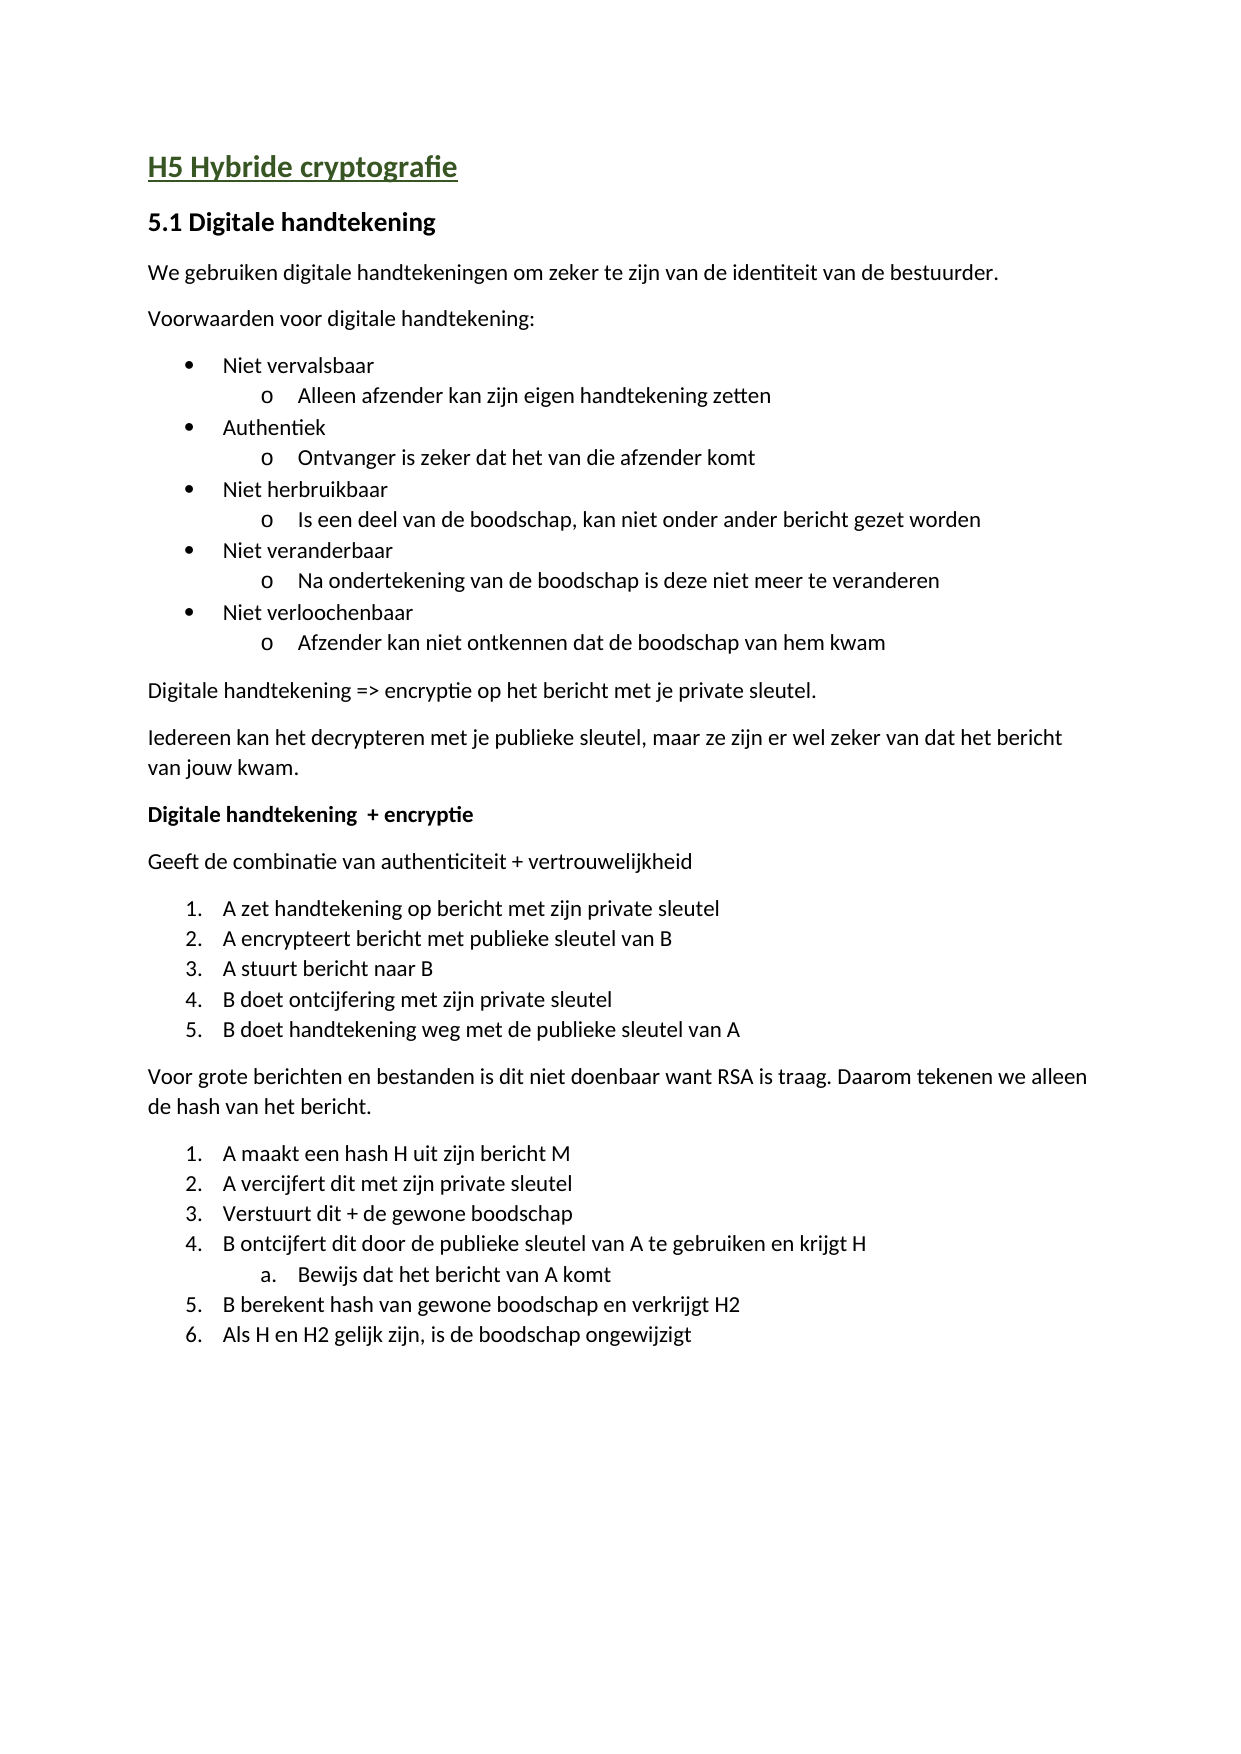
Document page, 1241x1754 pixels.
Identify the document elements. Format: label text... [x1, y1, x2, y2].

list Verstuurt dit + de gewone boodschap [185, 1199, 1093, 1227]
list Na ondertekening van de boodschap is deze niet meer te veranderen [260, 567, 1093, 596]
list Ontvanger is zeker dat het van die afzender komt [260, 443, 1093, 472]
list A encrypteert bericht met publieke sleutel van B [185, 924, 1093, 952]
list Bewijs dat het bericht van A komt [260, 1260, 1093, 1288]
list Niet verloochenbaar [185, 598, 1093, 626]
list B doet ontcijfering met zijn private sleutel [185, 985, 1093, 1013]
text Digitale handtekening + encryptie [148, 800, 1093, 828]
text Geeft de combinatie van authenticiteit + vertrouwelijkheid [148, 847, 1093, 875]
list A stuurt bericht naar B [185, 954, 1093, 983]
list Niet herbruikbaar [185, 475, 1093, 503]
text 5.1 Digitale handtekening [148, 205, 1093, 238]
list Niet vervalsbaar [185, 351, 1093, 379]
text Digitale handtekening => encryptie op het bericht met je private sleutel. [148, 676, 1093, 704]
list Als H en H2 gelijk zijn, is de boodschap ongewijzigt [185, 1320, 1093, 1348]
list A vercijfert dit met zijn private sleutel [185, 1169, 1093, 1197]
text Voor grote berichten en bestanden is dit niet doenbaar want RSA is traag. Daarom tekenen we alleen de hash van het bericht. [148, 1062, 1093, 1120]
list B ontcijfert dit door de publieke sleutel van A te gebruiken en krijgt H [185, 1229, 1093, 1258]
text Voorwaarden voor digitale handtekening: [148, 304, 1093, 333]
list B doet handtekening weg met de publieke sleutel van A [185, 1015, 1093, 1043]
list A maakt een hash H uit zijn bericht M [185, 1139, 1093, 1167]
text Iedereen kan het decrypteren met je publieke sleutel, maar ze zijn er wel zeker van dat het bericht van jouw kwam. [148, 723, 1093, 782]
text We gebruiken digitale handtekeningen om zeker te zijn van de identiteit van de bestuurder. [148, 258, 1093, 286]
list Alleen afzender kan zijn eigen handtekening zetten [260, 382, 1093, 411]
list A zet handtekening op bericht met zijn private sleutel [185, 894, 1093, 922]
list Afzender kan niet ontkennen dat de boodschap van hem kwam [260, 628, 1093, 657]
list Niet veranderbaar [185, 536, 1093, 564]
list Authentiek [185, 413, 1093, 441]
list Is een deel van de boodschap, kan niet onder ander bericht gezet worden [260, 505, 1093, 534]
list B berekent hash van gewone boodschap en verkrijgt H2 [185, 1290, 1093, 1318]
text H5 Hybride cryptografie [148, 148, 1093, 186]
